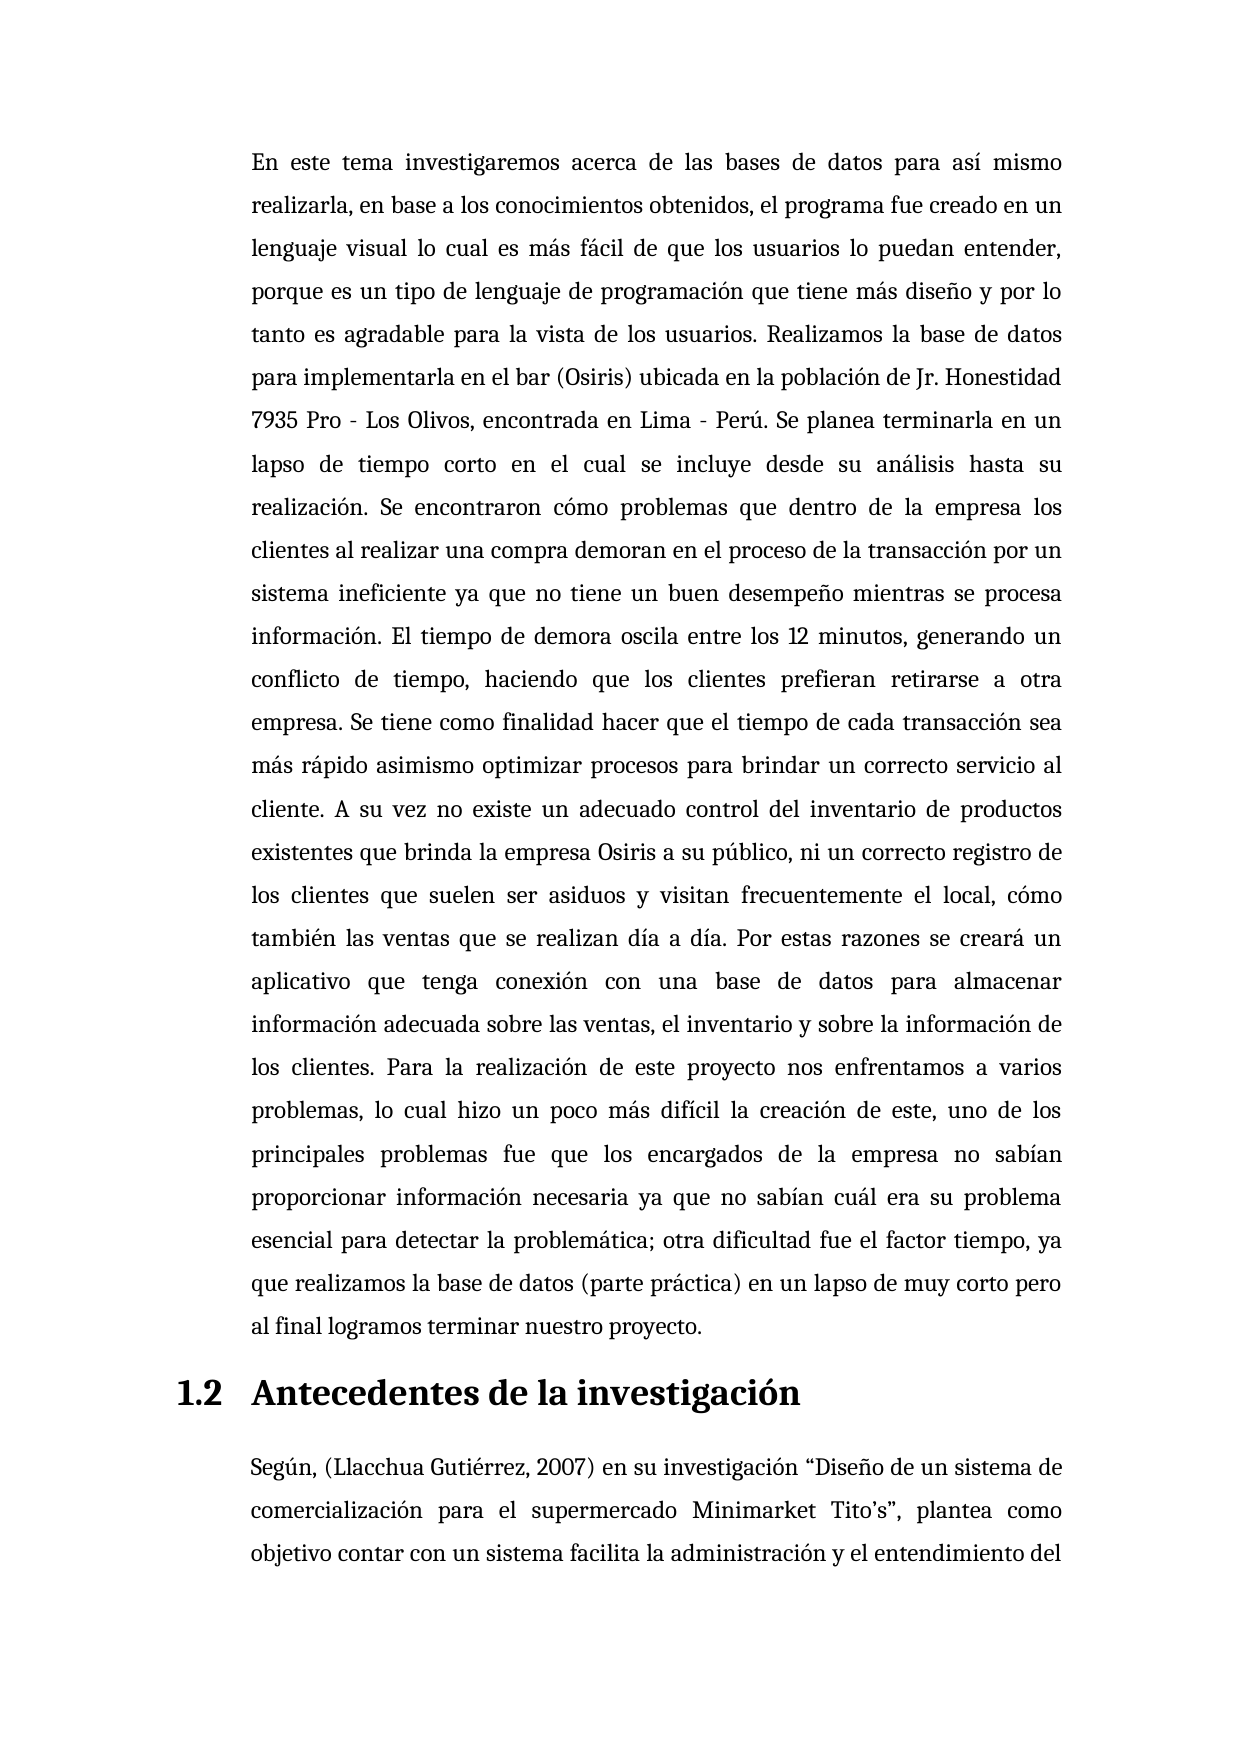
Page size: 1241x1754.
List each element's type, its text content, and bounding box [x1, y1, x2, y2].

text En este tema investigaremos acerca de las bases de datos para así mismo realizarla, en base a los conocimientos obtenidos, el programa fue creado en un lenguaje visual lo cual es más fácil de que los usuarios lo puedan entender, porque es un tipo de lenguaje de programación que tiene más diseño y por lo tanto es agradable para la vista de los usuarios. Realizamos la base de datos para implementarla en el bar (Osiris) ubicada en la población de Jr. Honestidad 7935 Pro - Los Olivos, encontrada en Lima - Perú. Se planea terminarla en un lapso de tiempo corto en el cual se incluye desde su análisis hasta su realización. Se encontraron cómo problemas que dentro de la empresa los clientes al realizar una compra demoran en el proceso de la transacción por un sistema ineficiente ya que no tiene un buen desempeño mientras se procesa información. El tiempo de demora oscila entre los 12 minutos, generando un conflicto de tiempo, haciendo que los clientes prefieran retirarse a otra empresa. Se tiene como finalidad hacer que el tiempo de cada transacción sea más rápido asimismo optimizar procesos para brindar un correcto servicio al cliente. A su vez no existe un adecuado control del inventario de productos existentes que brinda la empresa Osiris a su público, ni un correcto registro de los clientes que suelen ser asiduos y visitan frecuentemente el local, cómo también las ventas que se realizan día a día. Por estas razones se creará un aplicativo que tenga conexión con una base de datos para almacenar información adecuada sobre las ventas, el inventario y sobre la información de los clientes. Para la realización de este proyecto nos enfrentamos a varios problemas, lo cual hizo un poco más difícil la creación de este, uno de los principales problemas fue que los encargados de la empresa no sabían proporcionar información necesaria ya que no sabían cuál era su problema esencial para detectar la problemática; otra dificultad fue el factor tiempo, ya que realizamos la base de datos (parte práctica) en un lapso de muy corto pero al final logramos terminar nuestro proyecto. [251, 148, 1063, 1341]
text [251, 1453, 1063, 1568]
text ﻿1.2 Antecedentes de la investigación [177, 1372, 1063, 1415]
